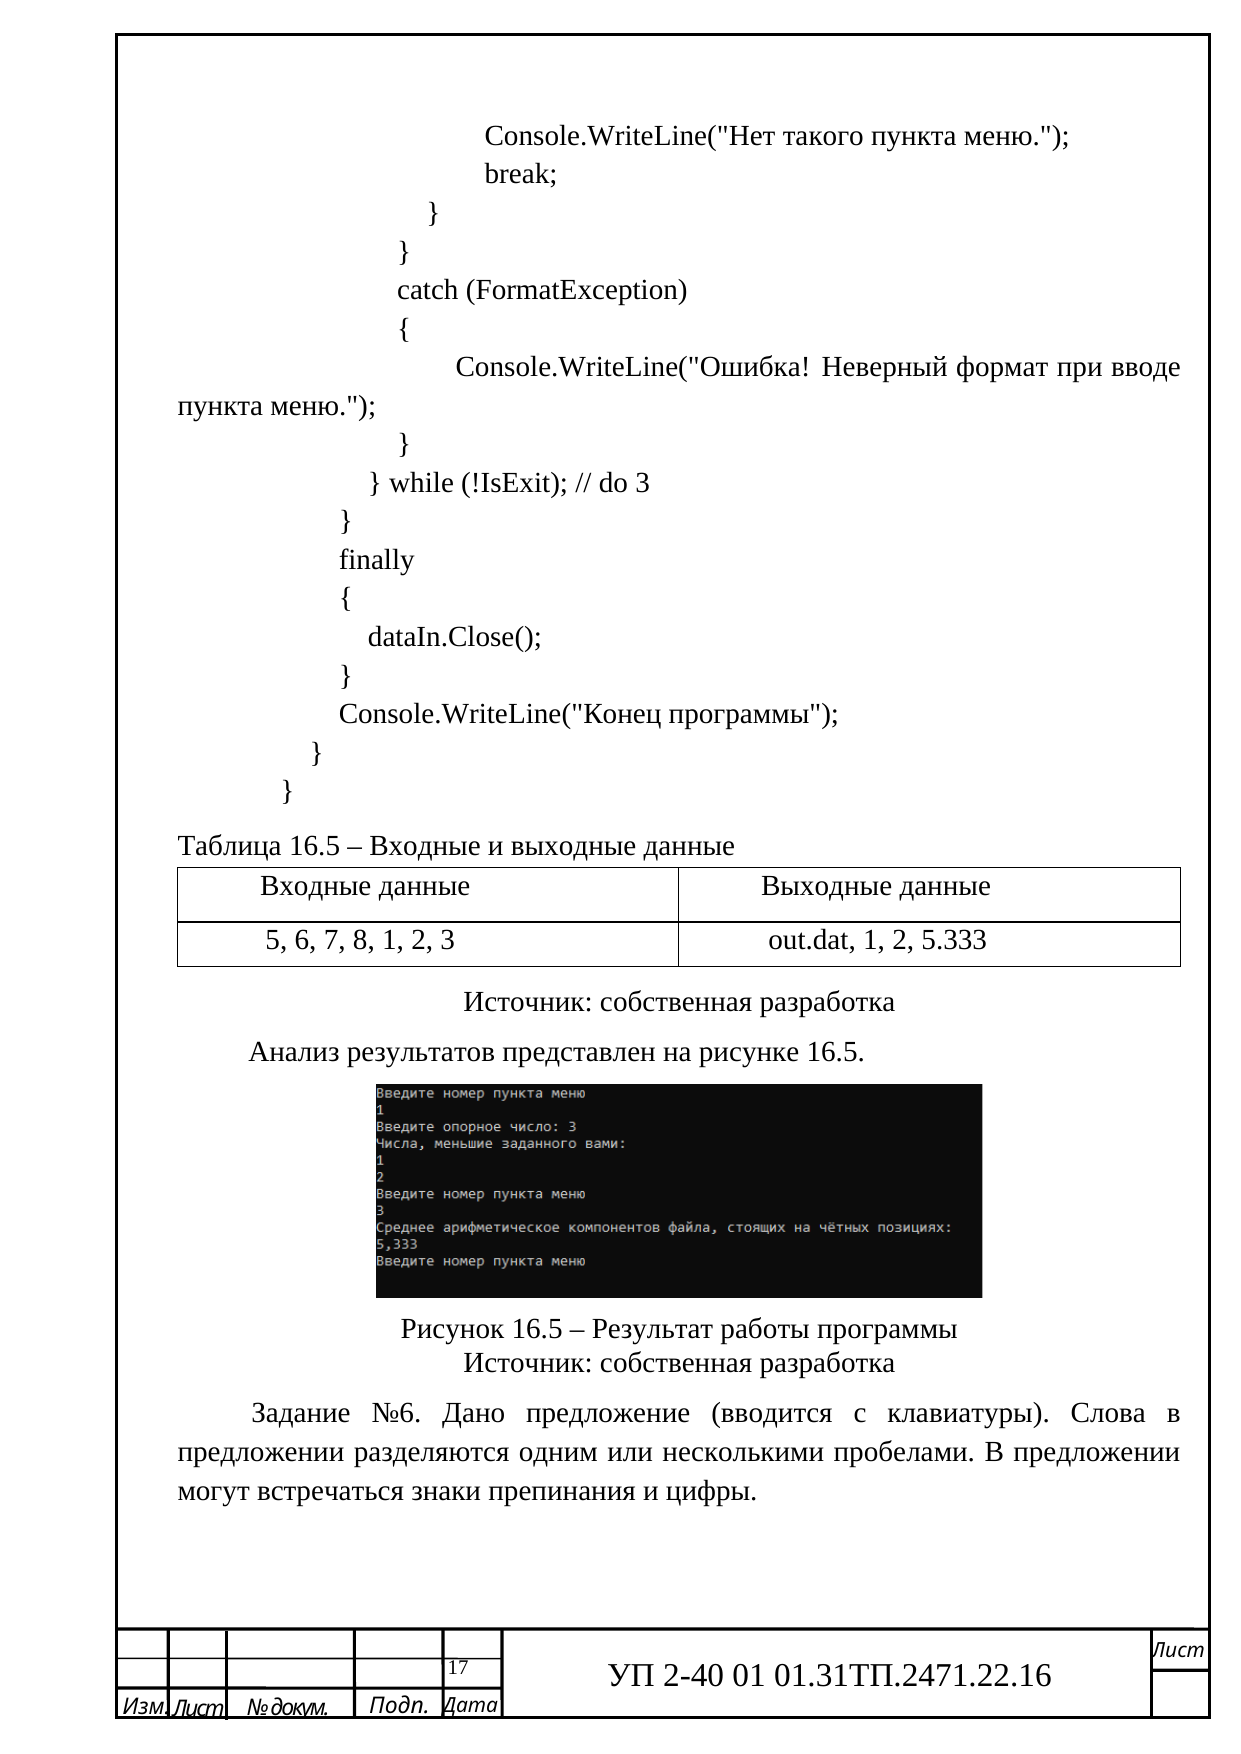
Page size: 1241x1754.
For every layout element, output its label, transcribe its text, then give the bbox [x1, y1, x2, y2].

text Console.WriteLine("Конец программы"); [177, 696, 1181, 730]
table_header Входные данные [178, 868, 678, 921]
text Задание №6. Дано предложение (вводится с клавиатуры). Слова в предложении разделяются одним или несколькими пробелами. В предложении могут встречаться знаки препинания и цифры. [177, 1396, 1181, 1506]
text Рисунок 16.5 – Результат работы программы [177, 1312, 1181, 1345]
text finally [177, 542, 1181, 576]
text } [177, 773, 1181, 807]
text } while (!IsExit); // do 3 [177, 465, 1181, 498]
text { [177, 311, 1181, 344]
text } [177, 735, 1181, 768]
table_header Выходные данные [679, 868, 1180, 921]
text { [177, 581, 1181, 614]
text Console.WriteLine("Нет такого пункта меню."); [177, 118, 1181, 152]
table_cell out.dat, 1, 2, 5.333 [679, 923, 1180, 966]
text Таблица 16.5 – Входные и выходные данные [177, 828, 1181, 862]
text Источник: собственная разработка [177, 984, 1181, 1017]
text } [177, 234, 1181, 267]
text break; [177, 157, 1181, 190]
text Источник: собственная разработка [177, 1345, 1181, 1379]
text } [177, 426, 1181, 460]
picture [376, 1084, 983, 1298]
text } [177, 658, 1181, 691]
text dataIn.Close(); [177, 619, 1181, 653]
text } [177, 503, 1181, 537]
text Анализ результатов представлен на рисунке 16.5. [177, 1034, 1181, 1068]
text } [177, 195, 1181, 229]
text Console.WriteLine("Ошибка! Неверный формат при вводе пункта меню."); [177, 349, 1181, 421]
table_cell 5, 6, 7, 8, 1, 2, 3 [178, 923, 678, 966]
text catch (FormatException) [177, 272, 1181, 306]
